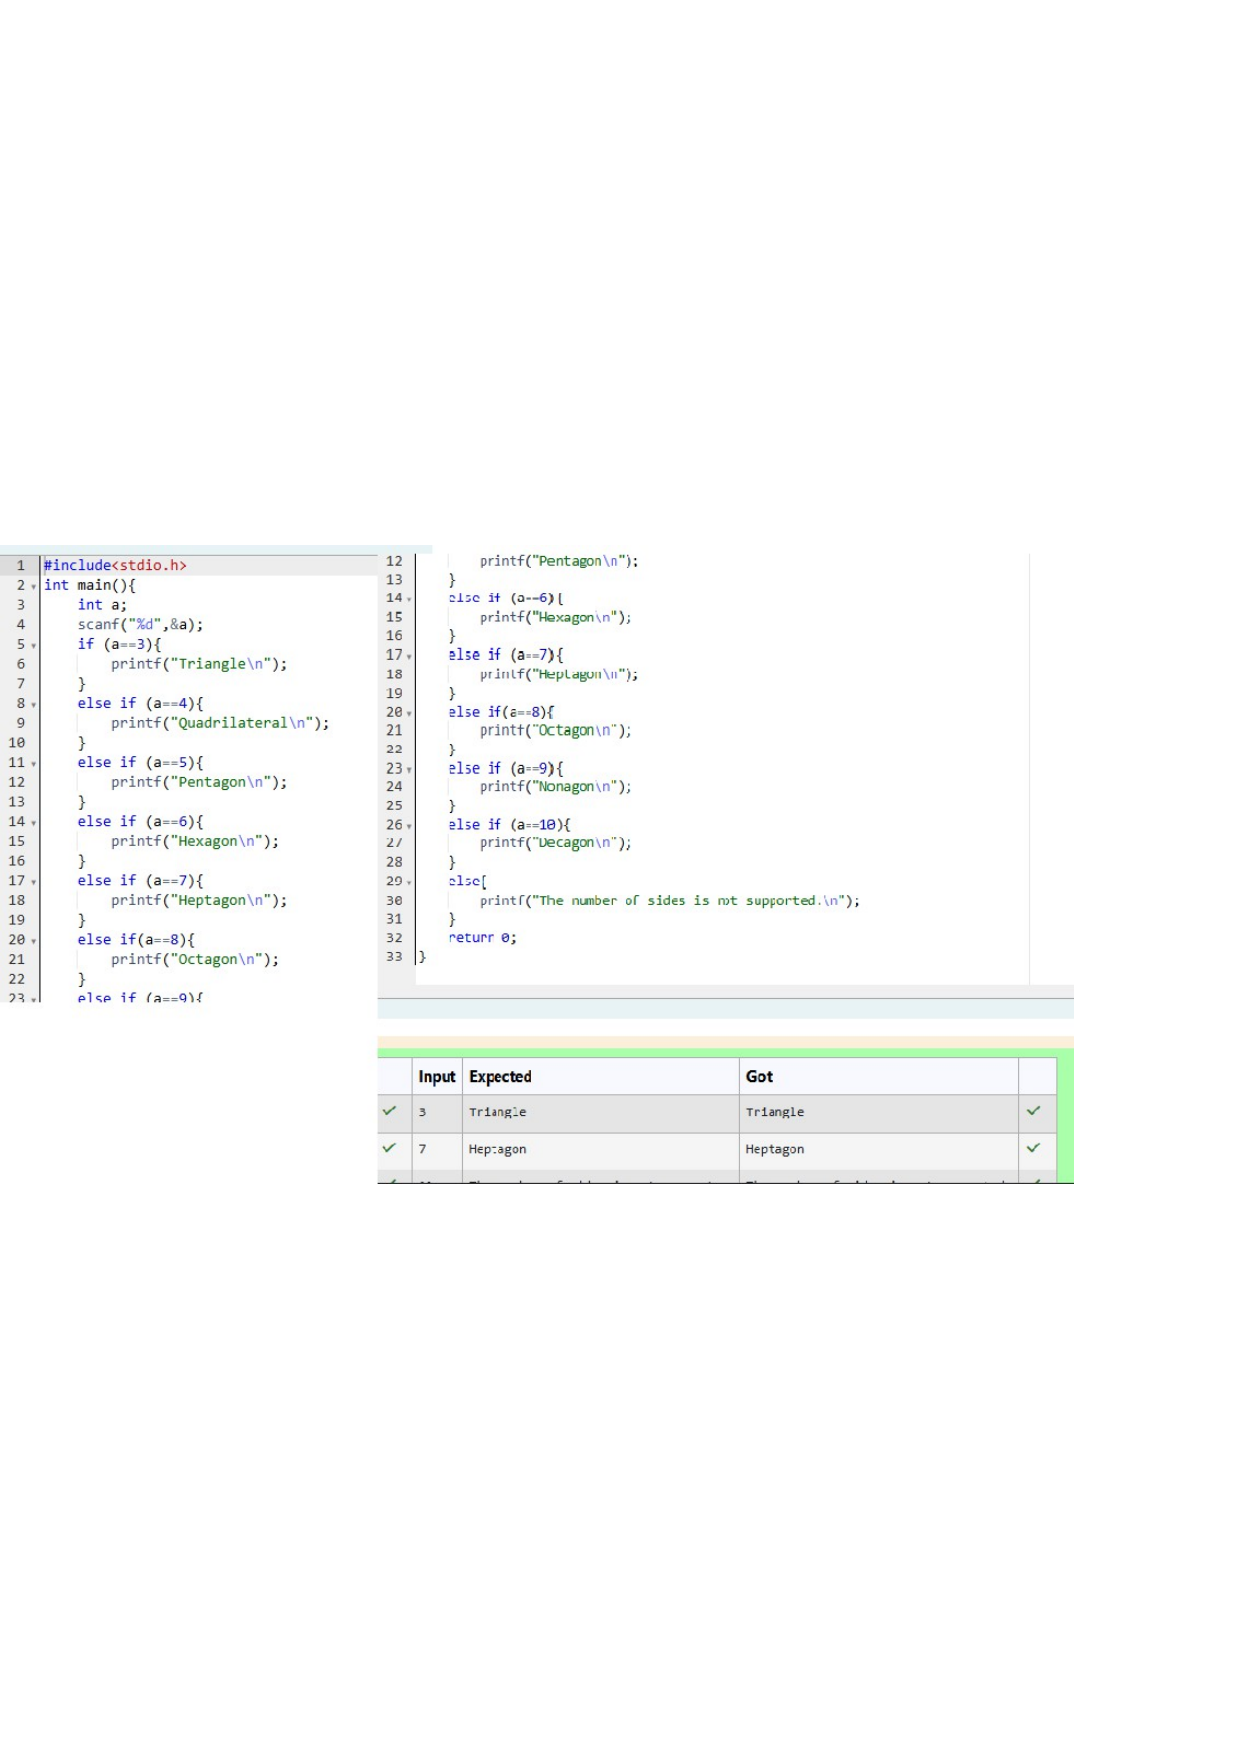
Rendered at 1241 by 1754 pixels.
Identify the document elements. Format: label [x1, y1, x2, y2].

picture [0, 545, 1074, 1184]
